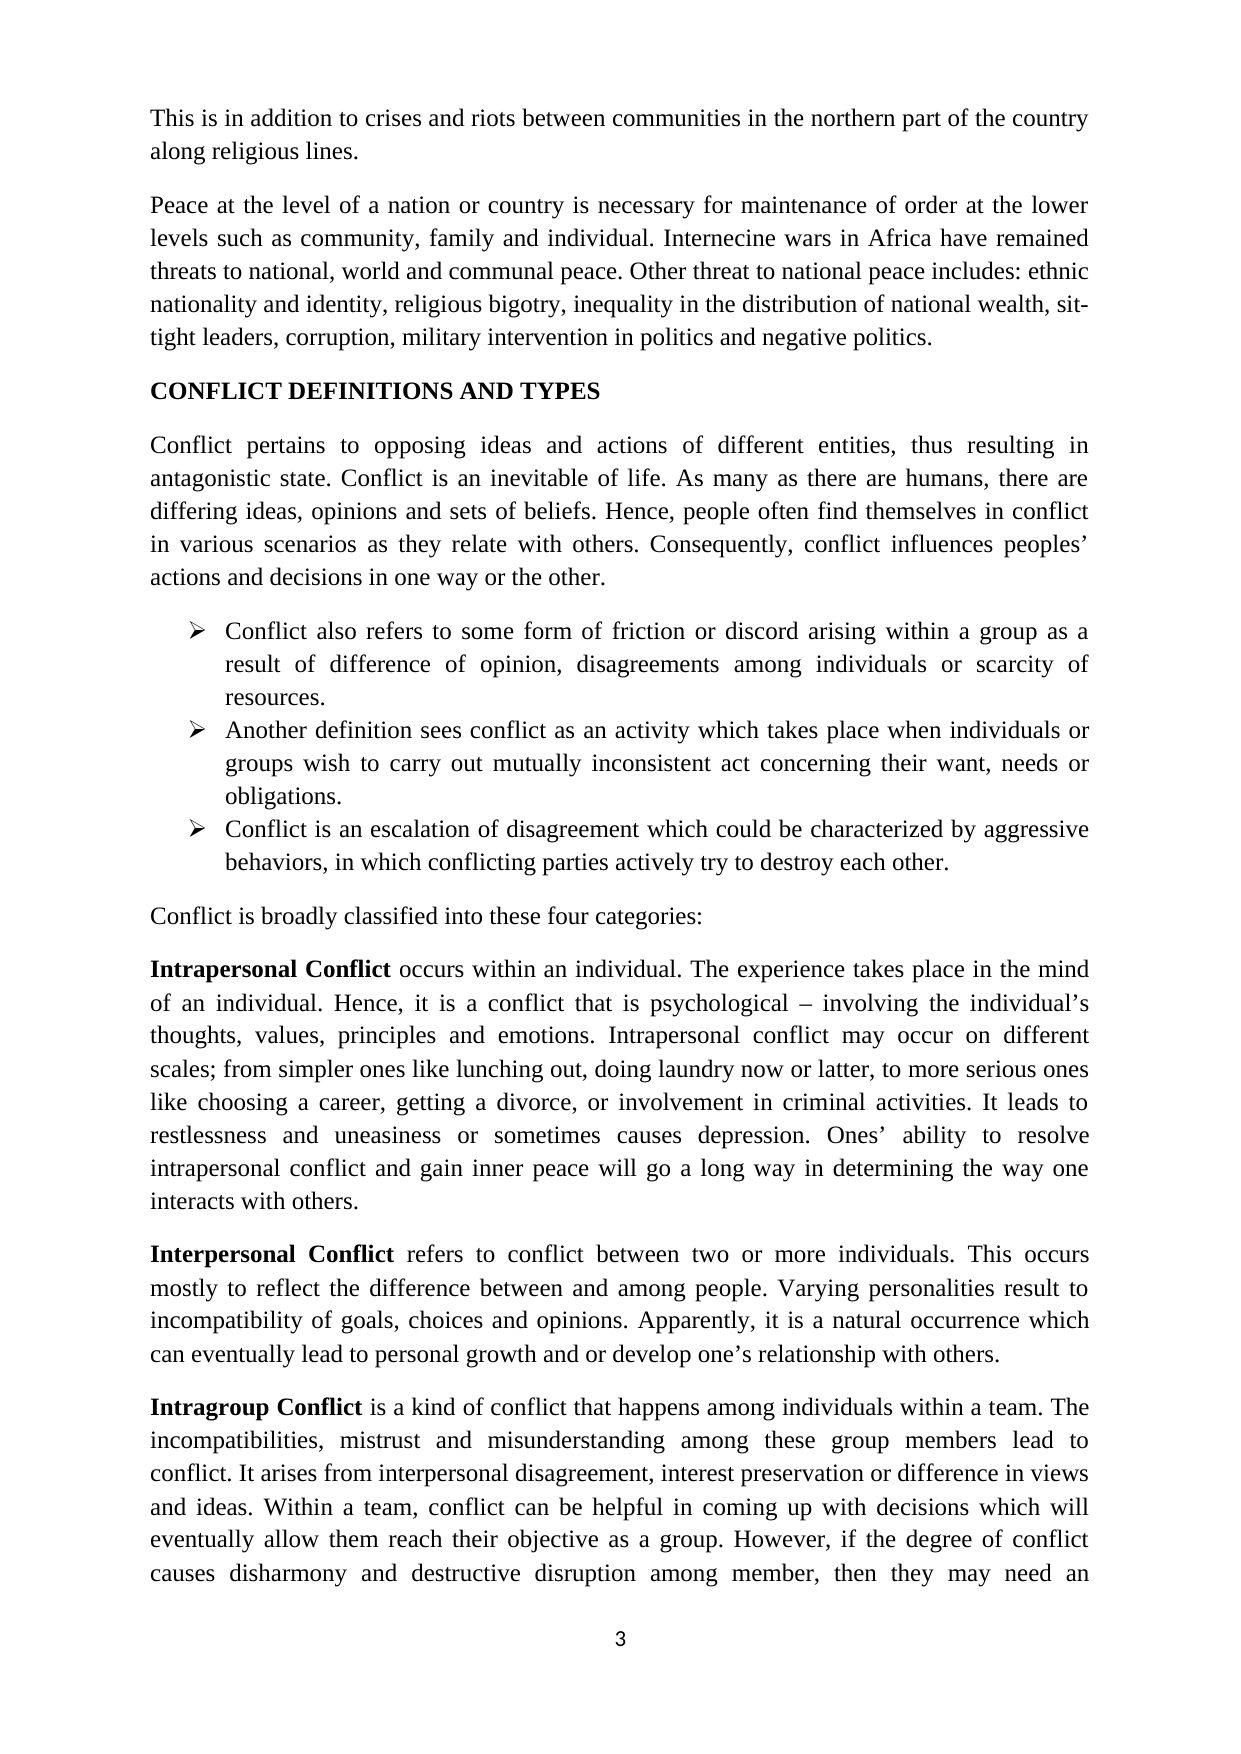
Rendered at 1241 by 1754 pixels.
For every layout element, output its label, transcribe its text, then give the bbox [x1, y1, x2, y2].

list Conflict also refers to some form of friction or discord arising within a group as a result of difference of opinion, disagreements among individuals or scarcity of resources. [187, 616, 1090, 711]
text Conflict is broadly classified into these four categories: [150, 901, 1090, 929]
text Conflict pertains to opposing ideas and actions of different entities, thus resulting in antagonistic state. Conflict is an inevitable of life. As many as there are humans, there are differing ideas, opinions and sets of beliefs. Hence, people often find themselves in conflict in various scenarios as they relate with others. Consequently, conflict influences peoples’ actions and decisions in one way or the other. [150, 430, 1090, 591]
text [150, 1392, 1090, 1586]
text CONFLICT DEFINITIONS AND TYPES [150, 376, 1090, 405]
list Conflict is an escalation of disagreement which could be characterized by aggressive behaviors, in which conflicting parties actively try to destroy each other. [187, 814, 1090, 876]
text Interpersonal Conflict refers to conflict between two or more individuals. This occurs mostly to reflect the difference between and among people. Varying personalities result to incompatibility of goals, choices and opinions. Apparently, it is a natural occurrence which can eventually lead to personal growth and or develop one’s relationship with others. [150, 1239, 1090, 1367]
text Peace at the level of a nation or country is necessary for maintenance of order at the lower levels such as community, family and individual. Internecine wars in Africa have remained threats to national, world and communal peace. Other threat to national peace includes: ethnic nationality and identity, religious bigotry, inequality in the distribution of national wealth, sit-tight leaders, corruption, military intervention in politics and negative politics. [150, 190, 1090, 351]
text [150, 103, 1090, 165]
list Another definition sees conflict as an activity which takes place when individuals or groups wish to carry out mutually inconsistent act concerning their want, needs or obligations. [187, 715, 1090, 809]
text Intrapersonal Conflict occurs within an individual. The experience takes place in the mind of an individual. Hence, it is a conflict that is psychological – involving the individual’s thoughts, values, principles and emotions. Intrapersonal conflict may occur on different scales; from simpler ones like lunching out, doing laundry now or latter, to more serious ones like choosing a career, getting a divorce, or involvement in criminal activities. It leads to restlessness and uneasiness or sometimes causes depression. Ones’ ability to resolve intrapersonal conflict and gain inner peace will go a long way in determining the way one interacts with others. [150, 954, 1090, 1214]
